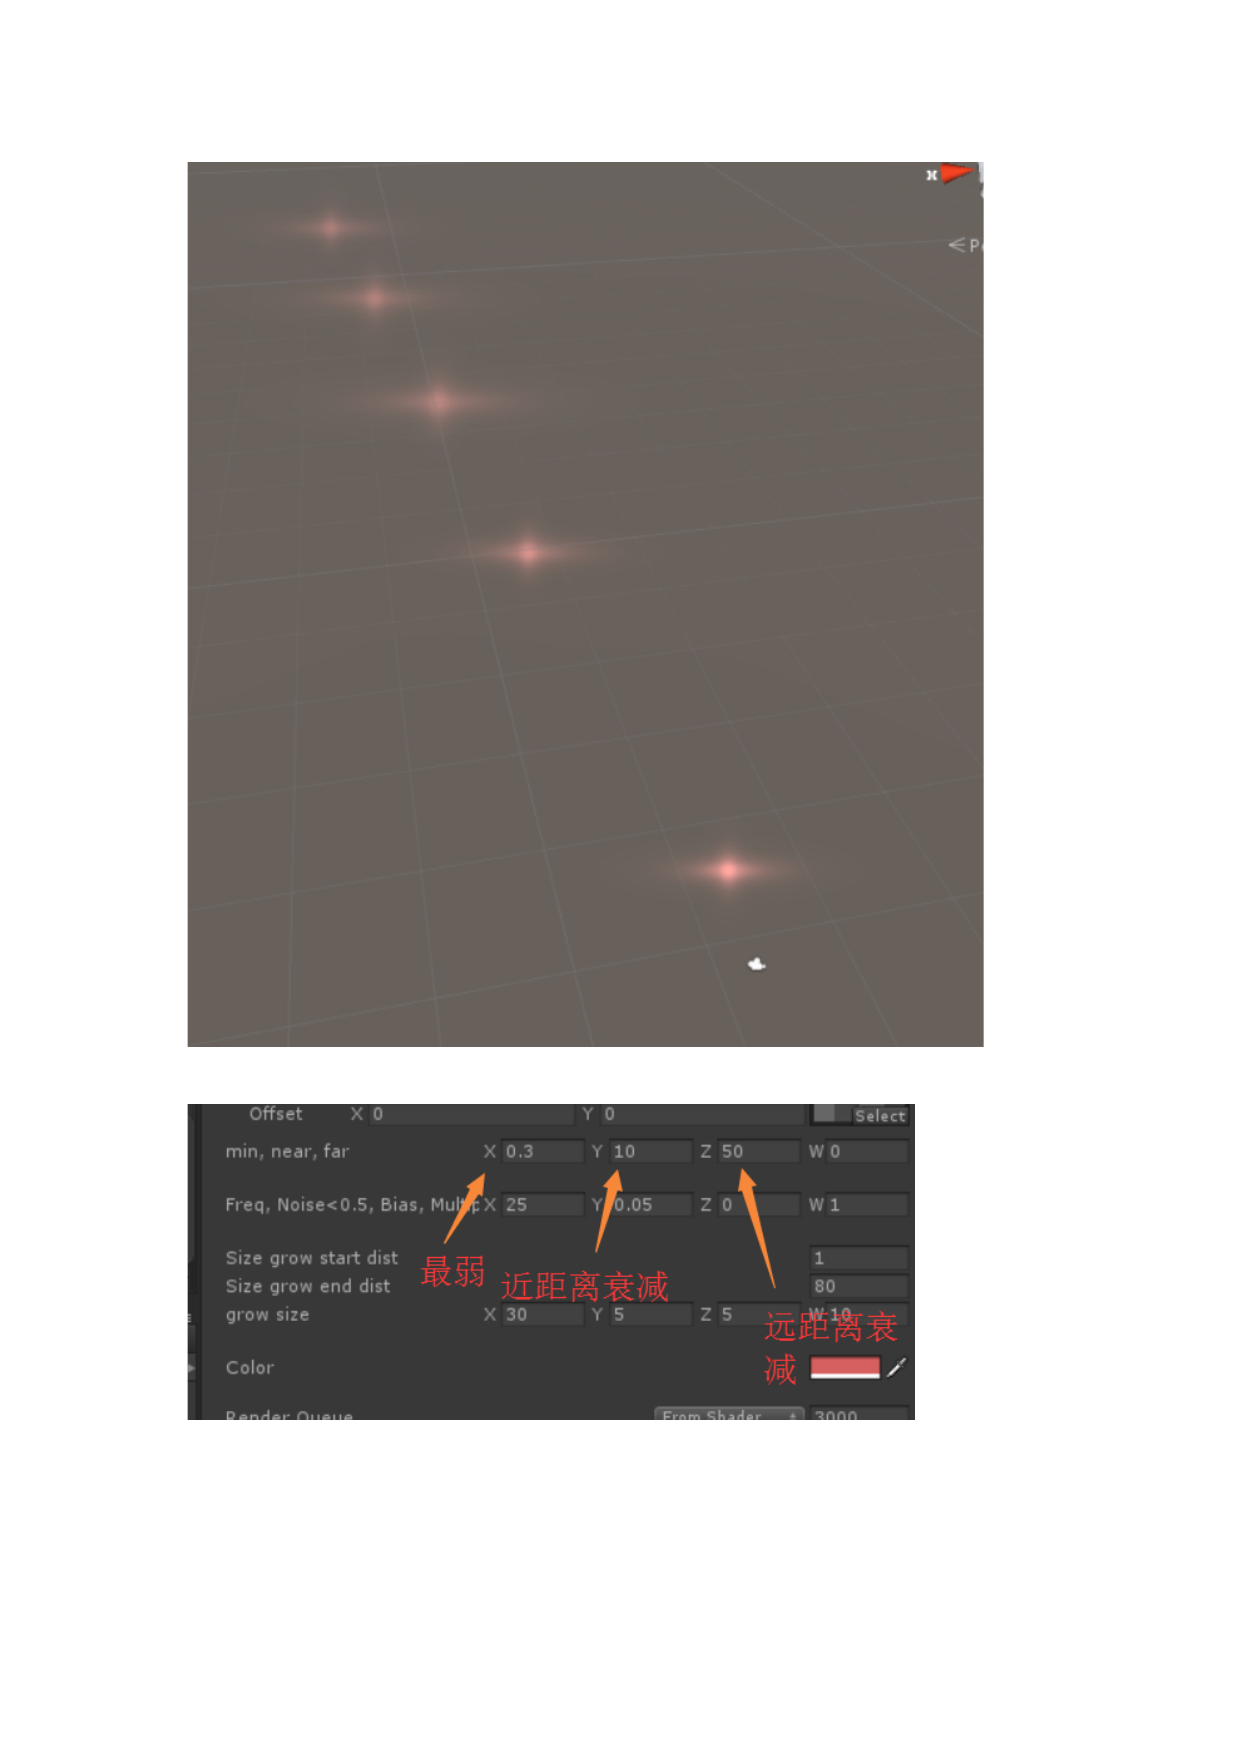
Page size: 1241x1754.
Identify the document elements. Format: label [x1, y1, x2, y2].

picture [187, 162, 984, 1047]
picture [187, 1104, 915, 1420]
